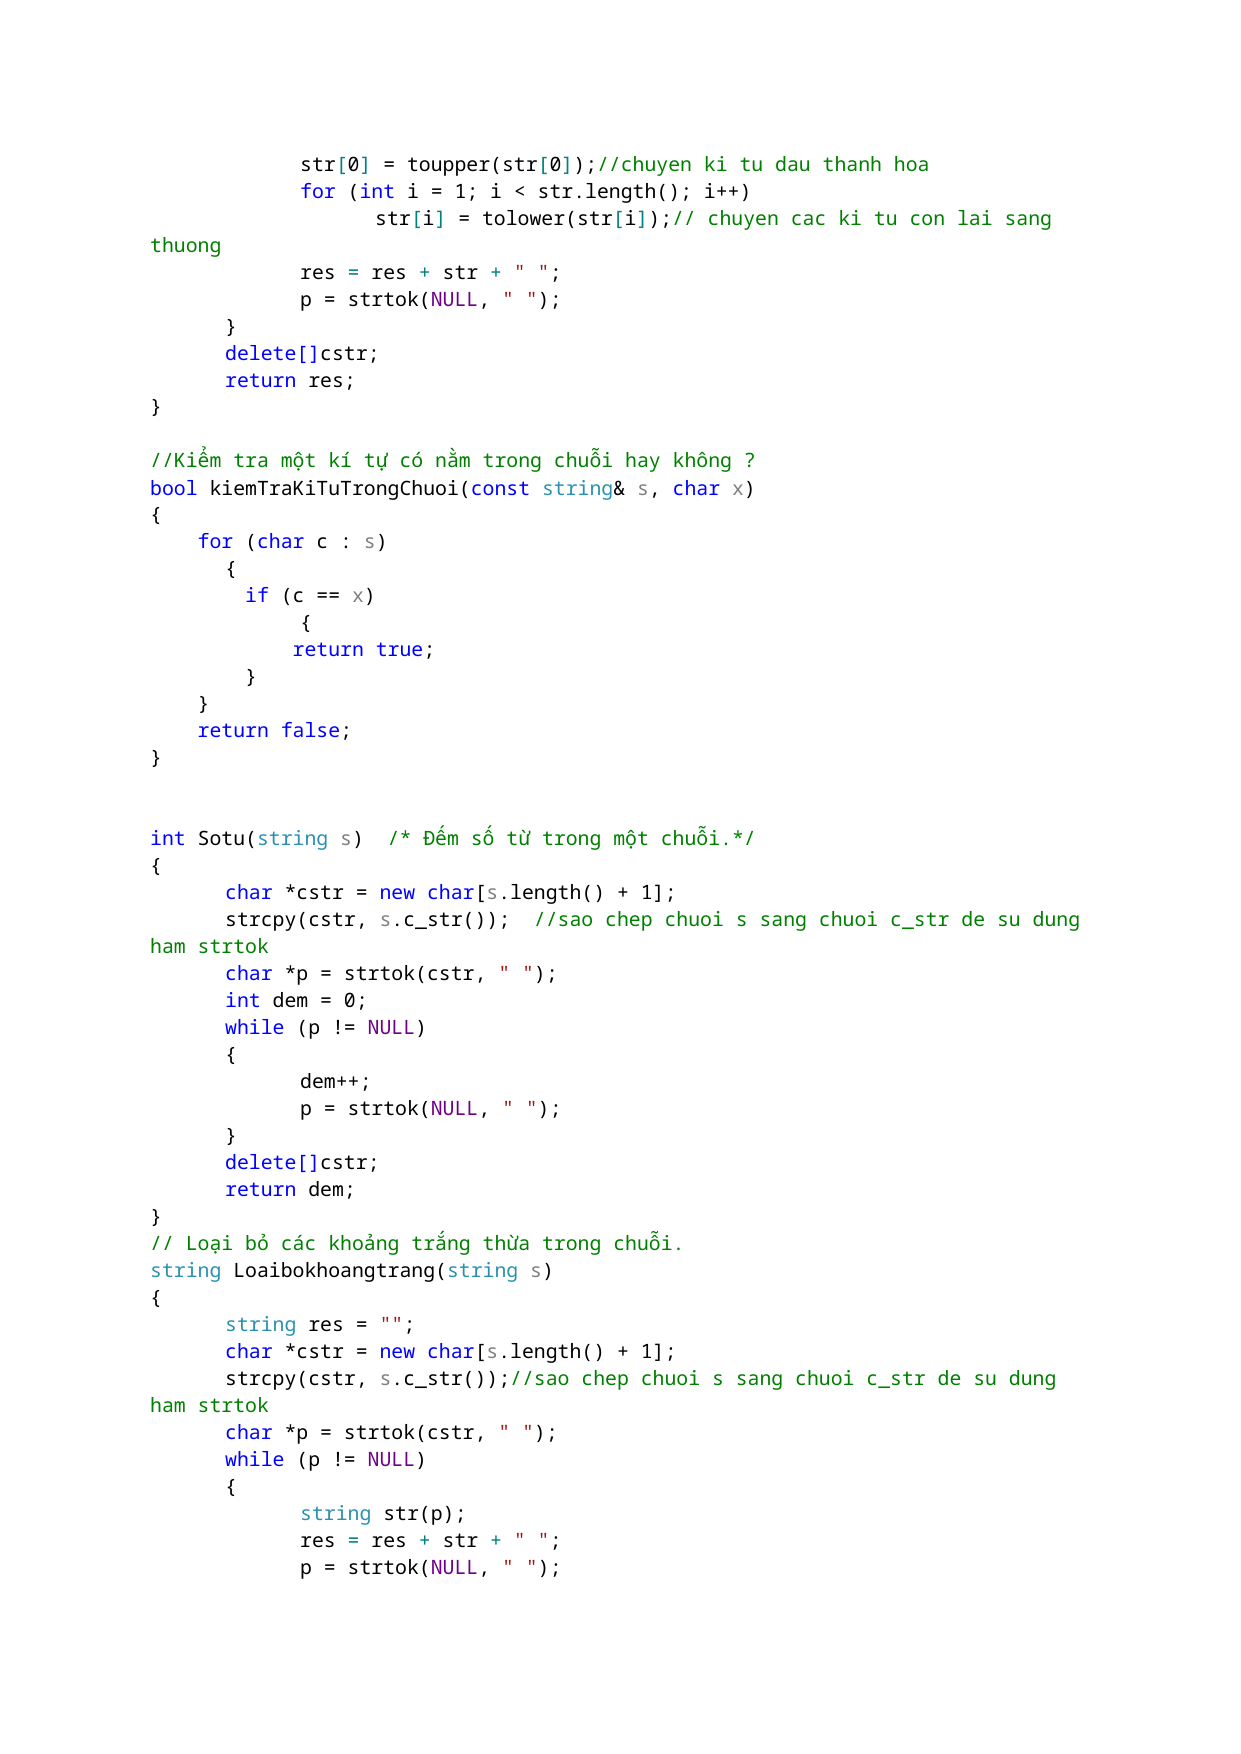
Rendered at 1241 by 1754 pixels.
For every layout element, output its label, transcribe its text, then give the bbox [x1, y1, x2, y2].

text char *p = strtok(cstr, " "); [150, 959, 1090, 986]
text char *p = strtok(cstr, " "); [150, 1418, 1090, 1445]
text { [150, 555, 1090, 582]
text while (p != NULL) [150, 1445, 1090, 1472]
text } [150, 663, 1090, 689]
text } [150, 1202, 1090, 1229]
text { [150, 851, 1090, 878]
text { [150, 609, 1090, 636]
text { [150, 1283, 1090, 1310]
text { [150, 1472, 1090, 1499]
text { [150, 1040, 1090, 1067]
text } [150, 689, 1090, 717]
text return res; [150, 366, 1090, 393]
text strcpy(cstr, s.c_str()); //sao chep chuoi s sang chuoi c_str de su dung ham strtok [150, 905, 1090, 959]
text } [150, 743, 1090, 771]
text bool kiemTraKiTuTrongChuoi(const string& s, char x) [150, 474, 1090, 501]
text return dem; [150, 1175, 1090, 1202]
text return true; [150, 636, 1090, 663]
text { [150, 501, 1090, 528]
text //Kiểm tra một kí tự có nằm trong chuỗi hay không ? [150, 447, 1090, 474]
text str[0] = toupper(str[0]);//chuyen ki tu dau thanh hoa [150, 150, 1090, 177]
text return false; [150, 717, 1090, 743]
text } [150, 393, 1090, 420]
text res = res + str + " "; [150, 258, 1090, 285]
text str[i] = tolower(str[i]);// chuyen cac ki tu con lai sang thuong [150, 204, 1090, 258]
text p = strtok(NULL, " "); [150, 285, 1090, 312]
text for (int i = 1; i < str.length(); i++) [150, 177, 1090, 204]
text p = strtok(NULL, " "); [150, 1553, 1090, 1580]
text res = res + str + " "; [150, 1526, 1090, 1553]
text int dem = 0; [150, 986, 1090, 1013]
text if (c == x) [150, 582, 1090, 609]
text strcpy(cstr, s.c_str());//sao chep chuoi s sang chuoi c_str de su dung ham strtok [150, 1364, 1090, 1418]
text } [150, 1121, 1090, 1148]
text for (char c : s) [150, 528, 1090, 555]
text p = strtok(NULL, " "); [150, 1094, 1090, 1121]
text delete[]cstr; [150, 1148, 1090, 1175]
text char *cstr = new char[s.length() + 1]; [150, 1337, 1090, 1364]
text int Sotu(string s) /* Đếm số từ trong một chuỗi.*/ [150, 824, 1090, 851]
text dem++; [150, 1067, 1090, 1094]
text while (p != NULL) [150, 1013, 1090, 1040]
text } [150, 312, 1090, 339]
text // Loại bỏ các khoảng trắng thừa trong chuỗi. [150, 1229, 1090, 1256]
text string str(p); [150, 1499, 1090, 1526]
text string res = ""; [150, 1310, 1090, 1337]
text string Loaibokhoangtrang(string s) [150, 1256, 1090, 1283]
text char *cstr = new char[s.length() + 1]; [150, 878, 1090, 905]
text delete[]cstr; [150, 339, 1090, 366]
